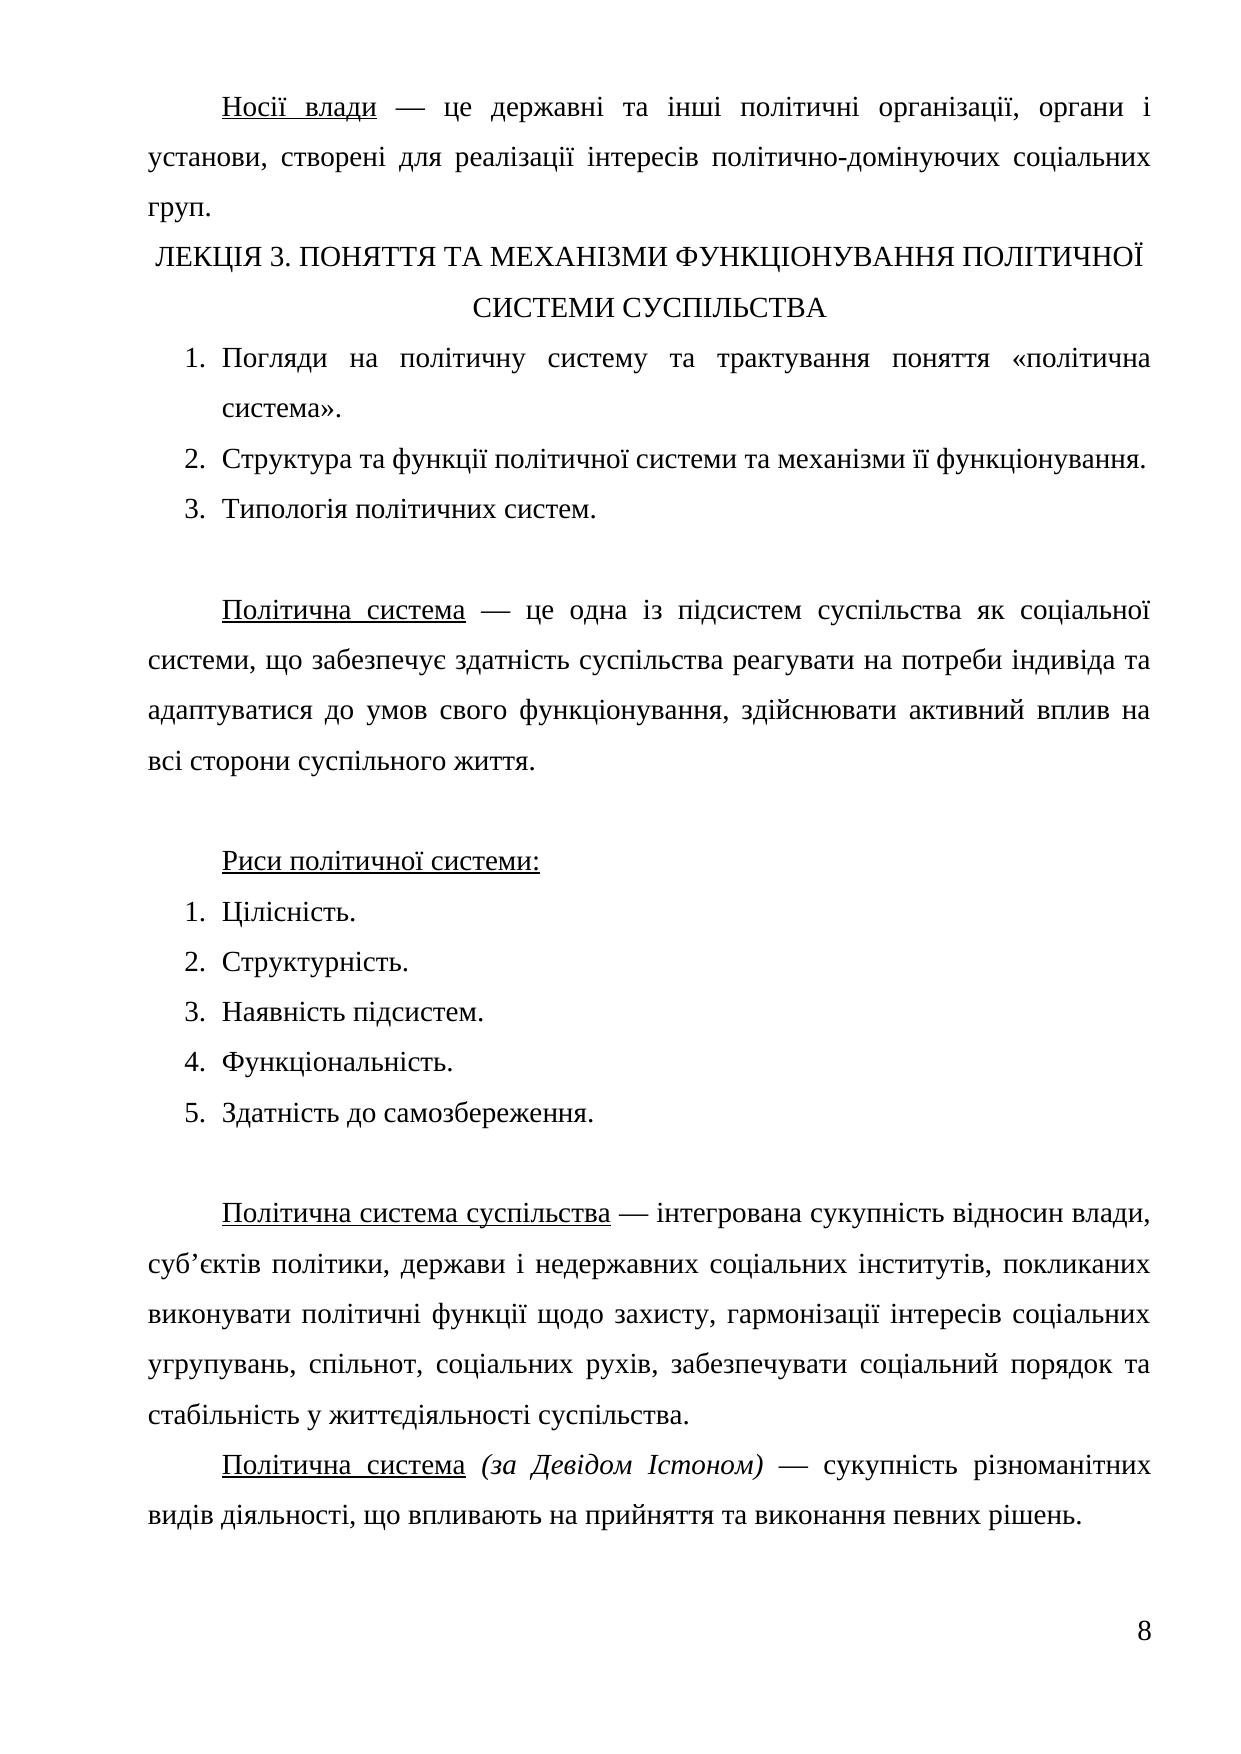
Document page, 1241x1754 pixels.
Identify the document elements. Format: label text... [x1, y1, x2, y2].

list Цілісність. [184, 894, 1152, 927]
text Політична система (за Девідом Істоном) — сукупність різноманітних видів діяльності, що впливають на прийняття та виконання певних рішень. [148, 1447, 1152, 1531]
text Риси політичної системи: [148, 843, 1152, 877]
list Здатність до самозбереження. [184, 1095, 1152, 1128]
text Носії влади — це державні та інші політичні організації, органи і установи, створені для реалізації інтересів політично-домінуючих соціальних груп. [148, 89, 1152, 223]
list Погляди на політичну систему та трактування поняття «політична система». [184, 340, 1152, 424]
text Політична система суспільства — інтегрована сукупність відносин влади, суб’єктів політики, держави і недержавних соціальних інститутів, покликаних виконувати політичні функції щодо захисту, гармонізації інтересів соціальних угрупувань, спільнот, соціальних рухів, забезпечувати соціальний порядок та стабільність у життєдіяльності суспільства. [148, 1196, 1152, 1430]
subtitle ЛЕКЦІЯ 3. ПОНЯТТЯ ТА МЕХАНІЗМИ ФУНКЦІОНУВАННЯ ПОЛІТИЧНОЇ СИСТЕМИ СУСПІЛЬСТВА [148, 239, 1152, 323]
list Функціональність. [184, 1044, 1152, 1078]
text Політична система — це одна із підсистем суспільства як соціальної системи, що забезпечує здатність суспільства реагувати на потреби індивіда та адаптуватися до умов свого функціонування, здійснювати активний вплив на всі сторони суспільного життя. [148, 592, 1152, 776]
list Структура та функції політичної системи та механізми її функціонування. [184, 441, 1152, 474]
list Структурність. [184, 944, 1152, 977]
list Наявність підсистем. [184, 994, 1152, 1028]
list Типологія політичних систем. [184, 491, 1152, 525]
